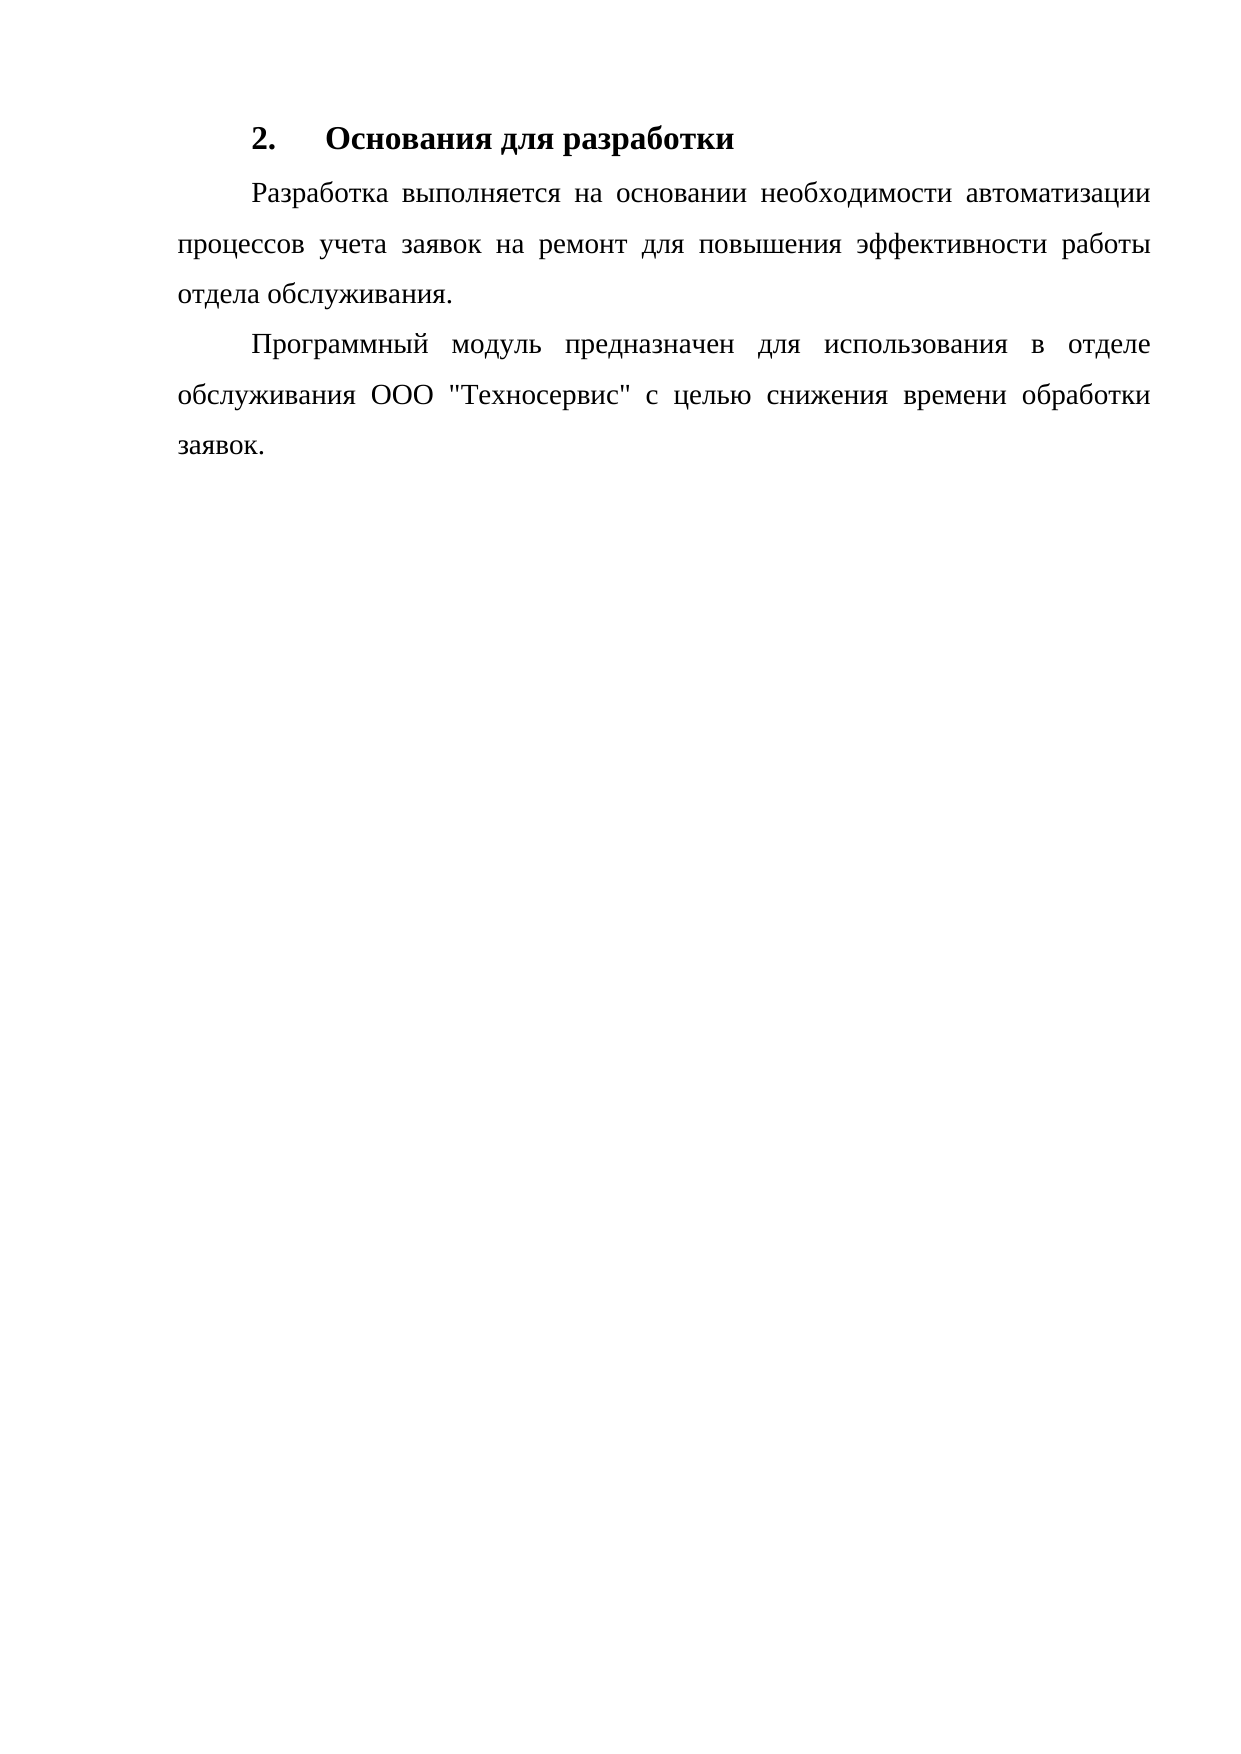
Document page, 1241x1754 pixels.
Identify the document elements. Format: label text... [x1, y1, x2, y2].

text Разработка выполняется на основании необходимости автоматизации процессов учета заявок на ремонт для повышения эффективности работы отдела обслуживания. [177, 176, 1152, 310]
subtitle Основания для разработки [177, 118, 1152, 156]
text Программный модуль предназначен для использования в отделе обслуживания ООО "Техносервис" с целью снижения времени обработки заявок. [177, 327, 1152, 461]
